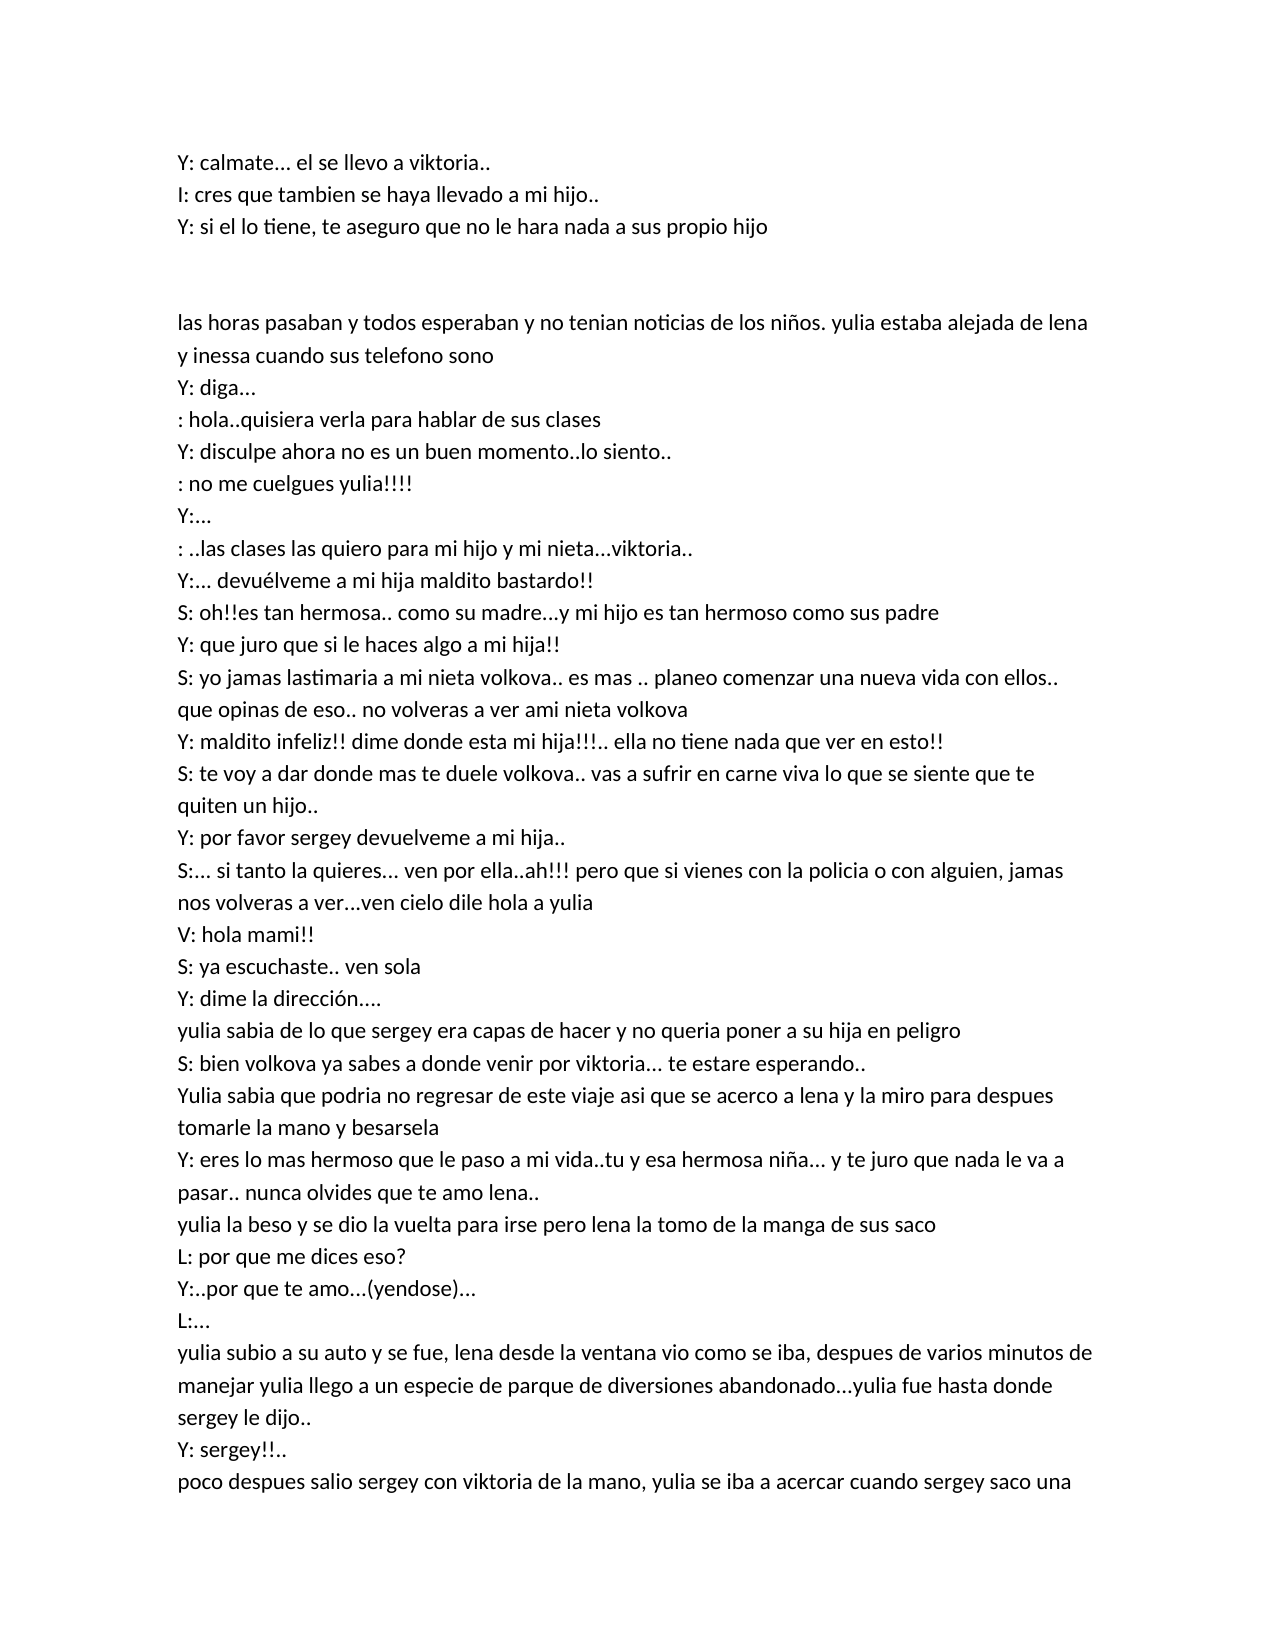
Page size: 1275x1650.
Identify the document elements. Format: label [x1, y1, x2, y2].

text [177, 148, 1098, 1495]
